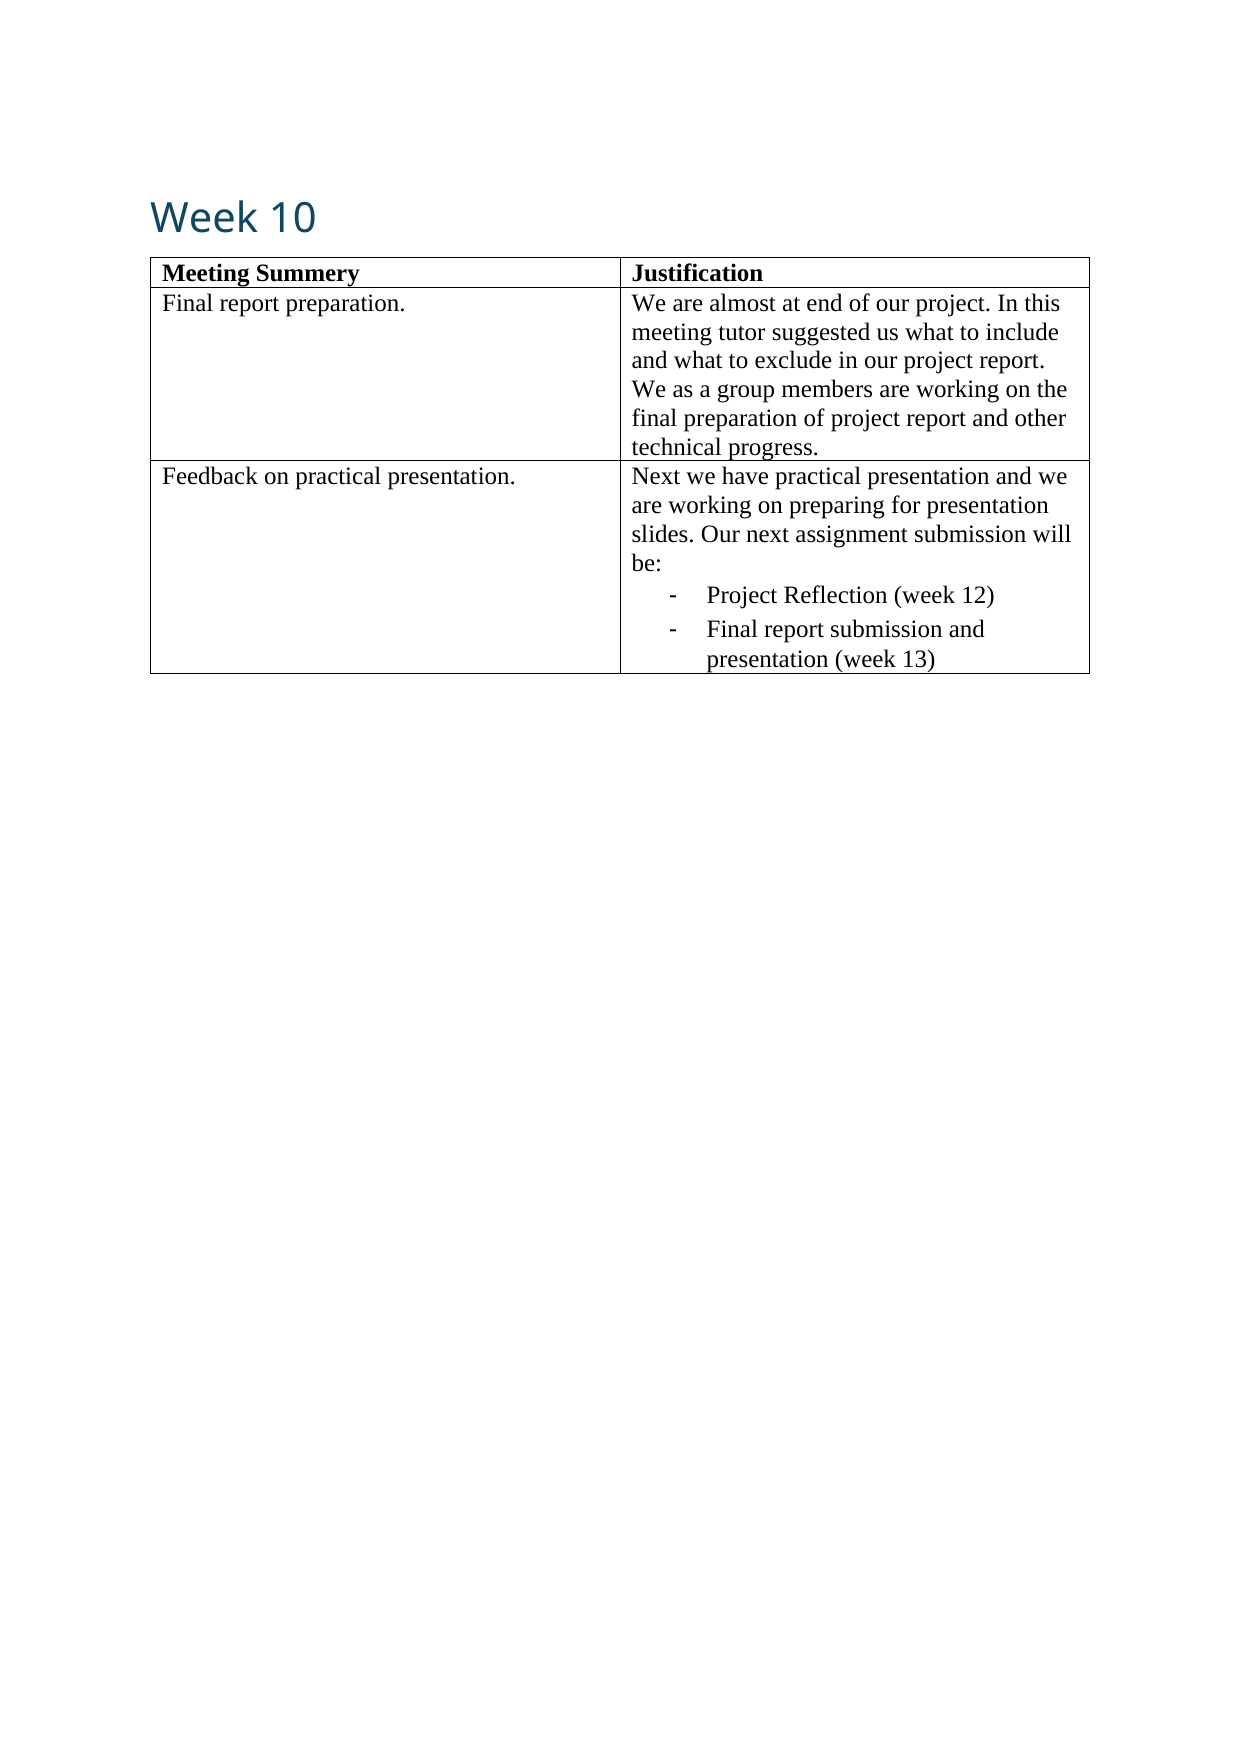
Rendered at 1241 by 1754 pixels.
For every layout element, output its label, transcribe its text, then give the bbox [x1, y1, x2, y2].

table_header Justification [621, 258, 1089, 287]
table_header Meeting Summery [151, 258, 620, 287]
subtitle Week 10 [150, 187, 1090, 244]
table_cell Feedback on practical presentation. [151, 461, 620, 673]
table_cell Final report preparation. [151, 288, 620, 460]
table_cell We are almost at end of our project. In this meeting tutor suggested us what to include and what to exclude in our project report. We as a group members are working on the final preparation of project report and other technical progress. [621, 288, 1089, 460]
table_cell Next we have practical presentation and we are working on preparing for presentation slides. Our next assignment submission will be: Project Reflection (week 12) Final report submission and presentation (week 13) [621, 461, 1089, 673]
